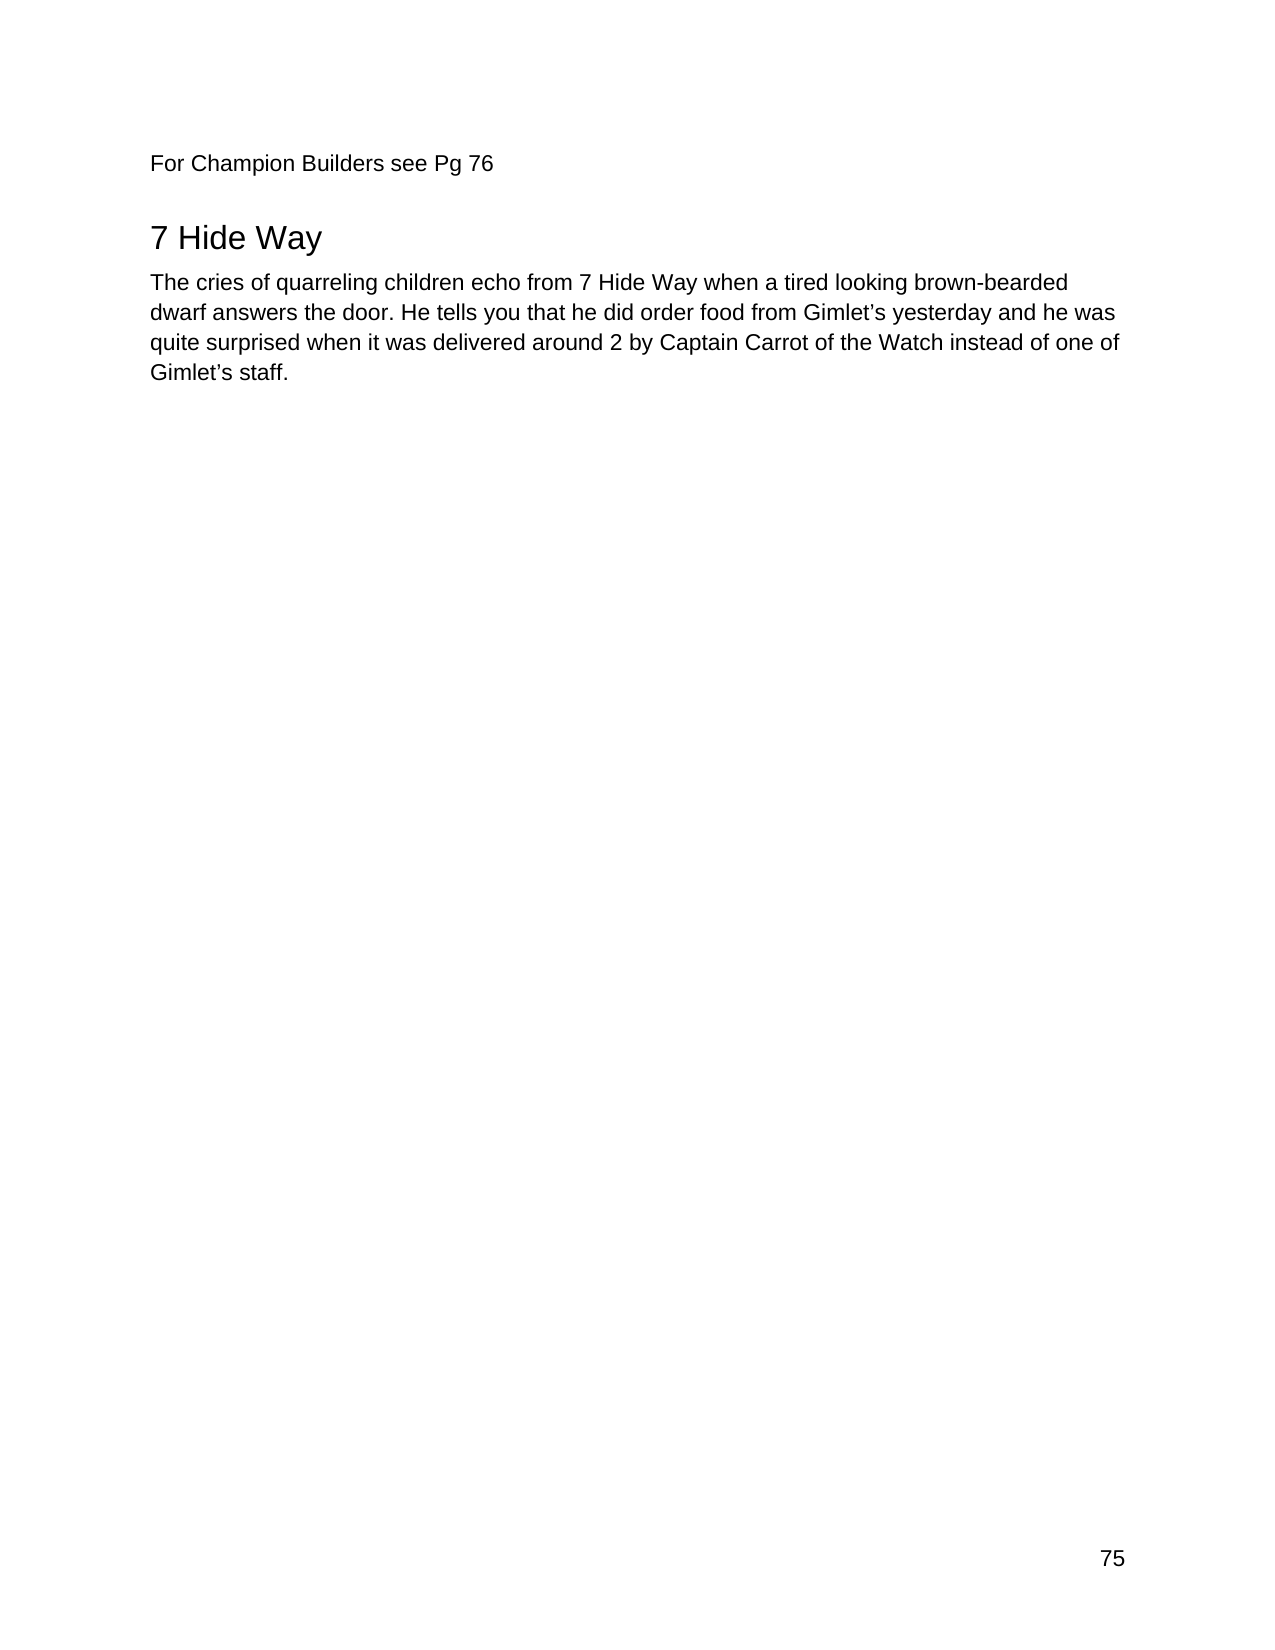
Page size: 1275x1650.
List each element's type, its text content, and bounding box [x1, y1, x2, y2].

subtitle 7 Hide Way [150, 218, 1125, 256]
text For Champion Builders see Pg 76 [150, 150, 1125, 176]
text The cries of quarreling children echo from 7 Hide Way when a tired looking brown-bearded dwarf answers the door. He tells you that he did order food from Gimlet’s yesterday and he was quite surprised when it was delivered around 2 by Captain Carrot of the Watch instead of one of Gimlet’s staff. [150, 269, 1125, 386]
